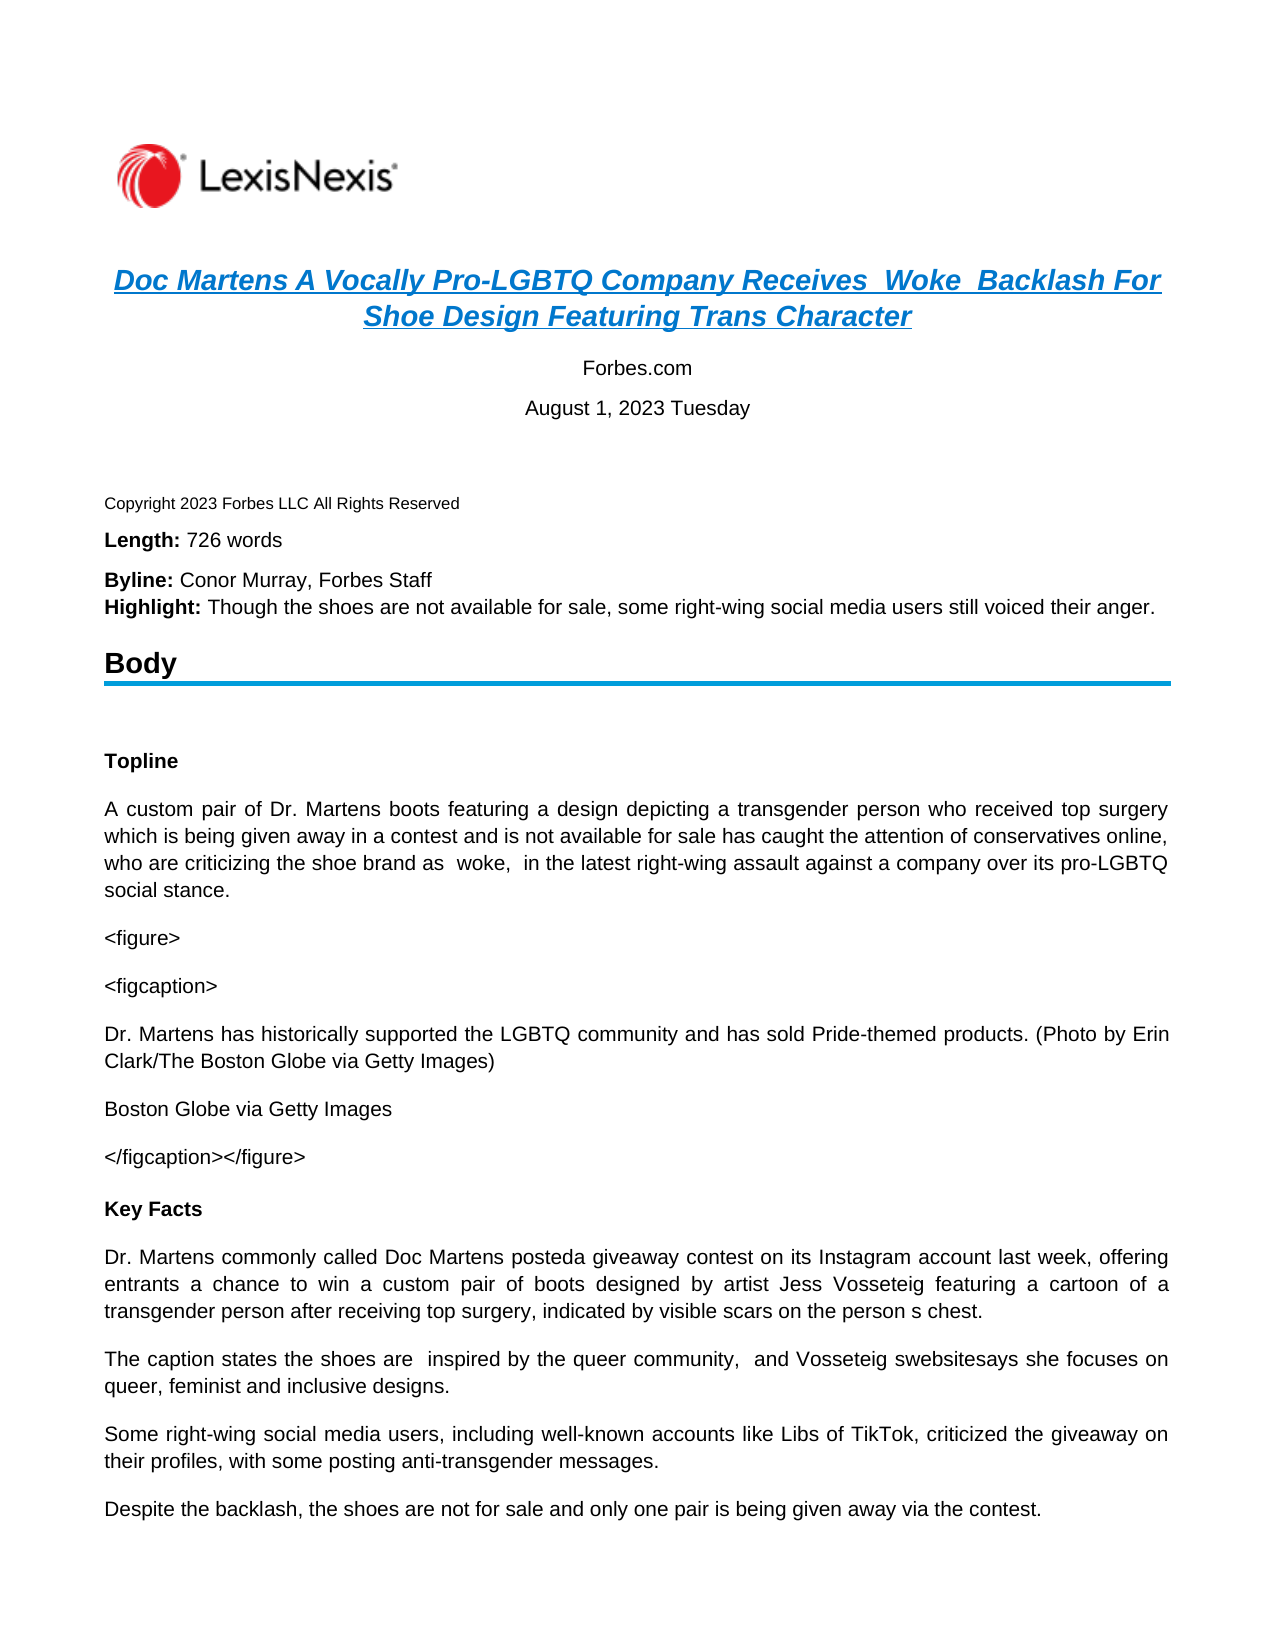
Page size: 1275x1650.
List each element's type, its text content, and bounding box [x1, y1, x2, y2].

text Highlight: Though the shoes are not available for sale, some right-wing social media users still voiced their anger. [104, 592, 1171, 619]
text Topline [104, 746, 1171, 773]
text Dr. Martens commonly called Doc Martens posteda giveaway contest on its Instagram account last week, offering entrants a chance to win a custom pair of boots designed by artist Jess Vosseteig featuring a cartoon of a transgender person after receiving top surgery, indicated by visible scars on the person s chest. [104, 1241, 1171, 1323]
text Body [104, 644, 1171, 679]
text Forbes.com [104, 353, 1171, 380]
picture [104, 144, 412, 208]
text <figcaption> [104, 971, 1171, 998]
subtitle Doc Martens A Vocally Pro-LGBTQ Company Receives Woke Backlash For Shoe Design Featuring Trans Character [104, 261, 1171, 332]
text Length: 726 words [104, 525, 1171, 552]
text Boston Globe via Getty Images [104, 1093, 1171, 1121]
text Some right-wing social media users, including well-known accounts like Libs of TikTok, criticized the giveaway on their profiles, with some posting anti-transgender messages. [104, 1418, 1171, 1473]
text Despite the backlash, the shoes are not for sale and only one pair is being given away via the contest. [104, 1493, 1171, 1521]
text <figure> [104, 923, 1171, 950]
text The caption states the shoes are inspired by the queer community, and Vosseteig swebsitesays she focuses on queer, feminist and inclusive designs. [104, 1343, 1171, 1398]
text A custom pair of Dr. Martens boots featuring a design depicting a transgender person who received top surgery which is being given away in a contest and is not available for sale has caught the attention of conservatives online, who are criticizing the shoe brand as woke, in the latest right-wing assault against a company over its pro-LGBTQ social stance. [104, 793, 1171, 902]
text </figcaption></figure> [104, 1141, 1171, 1168]
text Copyright 2023 Forbes LLC All Rights Reserved [104, 461, 1171, 513]
text Key Facts [104, 1193, 1171, 1221]
text August 1, 2023 Tuesday [104, 393, 1171, 420]
text Byline: Conor Murray, Forbes Staff [104, 565, 1171, 592]
text Dr. Martens has historically supported the LGBTQ community and has sold Pride-themed products. (Photo by Erin Clark/The Boston Globe via Getty Images) [104, 1018, 1171, 1073]
